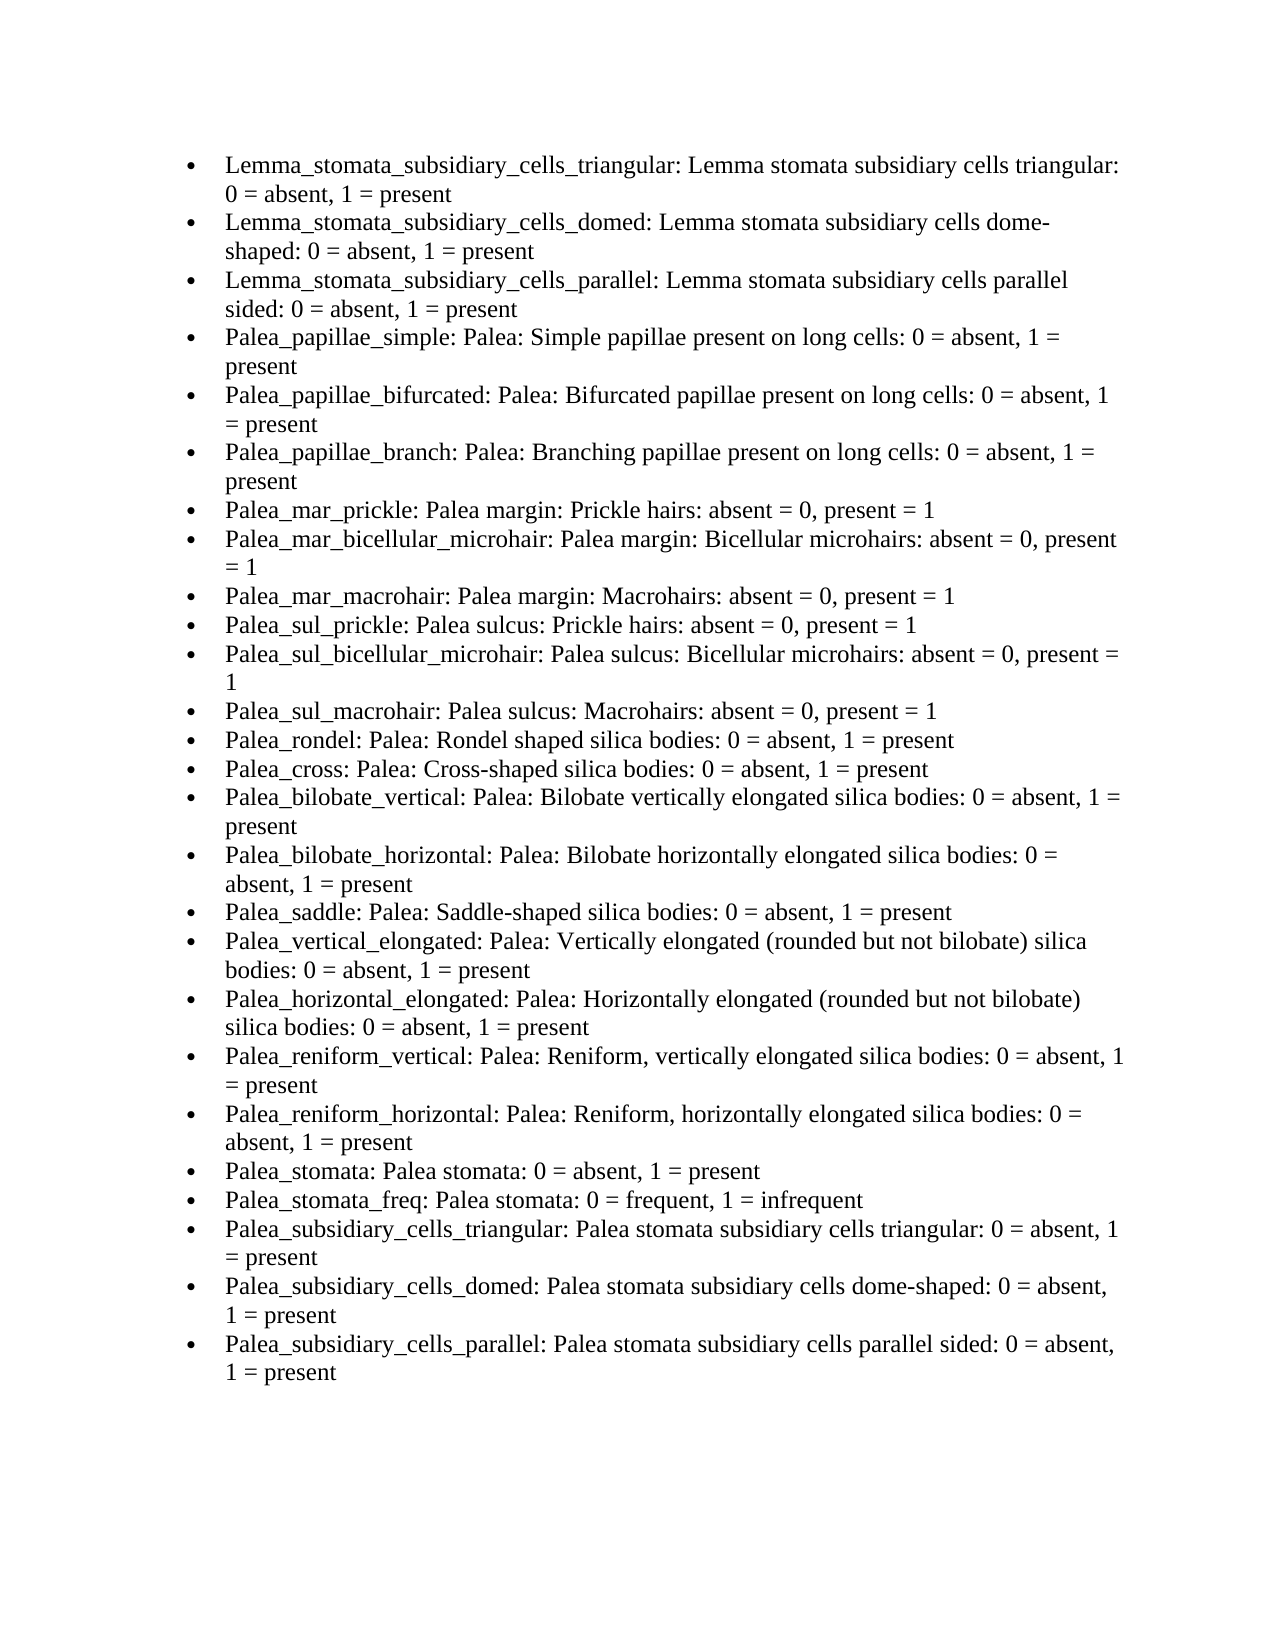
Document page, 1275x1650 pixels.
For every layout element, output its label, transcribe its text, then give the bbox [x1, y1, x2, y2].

list Palea_rondel: Palea: Rondel shaped silica bodies: 0 = absent, 1 = present [187, 725, 1125, 754]
list Palea_stomata: Palea stomata: 0 = absent, 1 = present [187, 1156, 1125, 1185]
list Palea_sul_bicellular_microhair: Palea sulcus: Bicellular microhairs: absent = 0, present = 1 [187, 639, 1125, 696]
list Palea_papillae_branch: Palea: Branching papillae present on long cells: 0 = absent, 1 = present [187, 437, 1125, 495]
list Lemma_stomata_subsidiary_cells_triangular: Lemma stomata subsidiary cells triangular: 0 = absent, 1 = present [187, 150, 1125, 207]
list Palea_bilobate_horizontal: Palea: Bilobate horizontally elongated silica bodies: 0 = absent, 1 = present [187, 840, 1125, 897]
list Palea_subsidiary_cells_parallel: Palea stomata subsidiary cells parallel sided: 0 = absent, 1 = present [187, 1329, 1125, 1386]
list Palea_mar_macrohair: Palea margin: Macrohairs: absent = 0, present = 1 [187, 581, 1125, 610]
list Palea_subsidiary_cells_domed: Palea stomata subsidiary cells dome-shaped: 0 = absent, 1 = present [187, 1271, 1125, 1329]
list Lemma_stomata_subsidiary_cells_parallel: Lemma stomata subsidiary cells parallel sided: 0 = absent, 1 = present [187, 265, 1125, 322]
list Palea_papillae_simple: Palea: Simple papillae present on long cells: 0 = absent, 1 = present [187, 322, 1125, 380]
list Palea_bilobate_vertical: Palea: Bilobate vertically elongated silica bodies: 0 = absent, 1 = present [187, 782, 1125, 840]
list Lemma_stomata_subsidiary_cells_domed: Lemma stomata subsidiary cells dome-shaped: 0 = absent, 1 = present [187, 207, 1125, 265]
list Palea_reniform_vertical: Palea: Reniform, vertically elongated silica bodies: 0 = absent, 1 = present [187, 1041, 1125, 1099]
list Palea_stomata_freq: Palea stomata: 0 = frequent, 1 = infrequent [187, 1185, 1125, 1214]
list Palea_subsidiary_cells_triangular: Palea stomata subsidiary cells triangular: 0 = absent, 1 = present [187, 1214, 1125, 1271]
list Palea_horizontal_elongated: Palea: Horizontally elongated (rounded but not bilobate) silica bodies: 0 = absent, 1 = present [187, 984, 1125, 1041]
list Palea_mar_bicellular_microhair: Palea margin: Bicellular microhairs: absent = 0, present = 1 [187, 524, 1125, 581]
list Palea_papillae_bifurcated: Palea: Bifurcated papillae present on long cells: 0 = absent, 1 = present [187, 380, 1125, 437]
list Palea_sul_macrohair: Palea sulcus: Macrohairs: absent = 0, present = 1 [187, 696, 1125, 725]
list Palea_cross: Palea: Cross-shaped silica bodies: 0 = absent, 1 = present [187, 754, 1125, 782]
list Palea_saddle: Palea: Saddle-shaped silica bodies: 0 = absent, 1 = present [187, 897, 1125, 926]
list Palea_sul_prickle: Palea sulcus: Prickle hairs: absent = 0, present = 1 [187, 610, 1125, 639]
list Palea_mar_prickle: Palea margin: Prickle hairs: absent = 0, present = 1 [187, 495, 1125, 524]
list Palea_reniform_horizontal: Palea: Reniform, horizontally elongated silica bodies: 0 = absent, 1 = present [187, 1099, 1125, 1156]
list Palea_vertical_elongated: Palea: Vertically elongated (rounded but not bilobate) silica bodies: 0 = absent, 1 = present [187, 926, 1125, 984]
